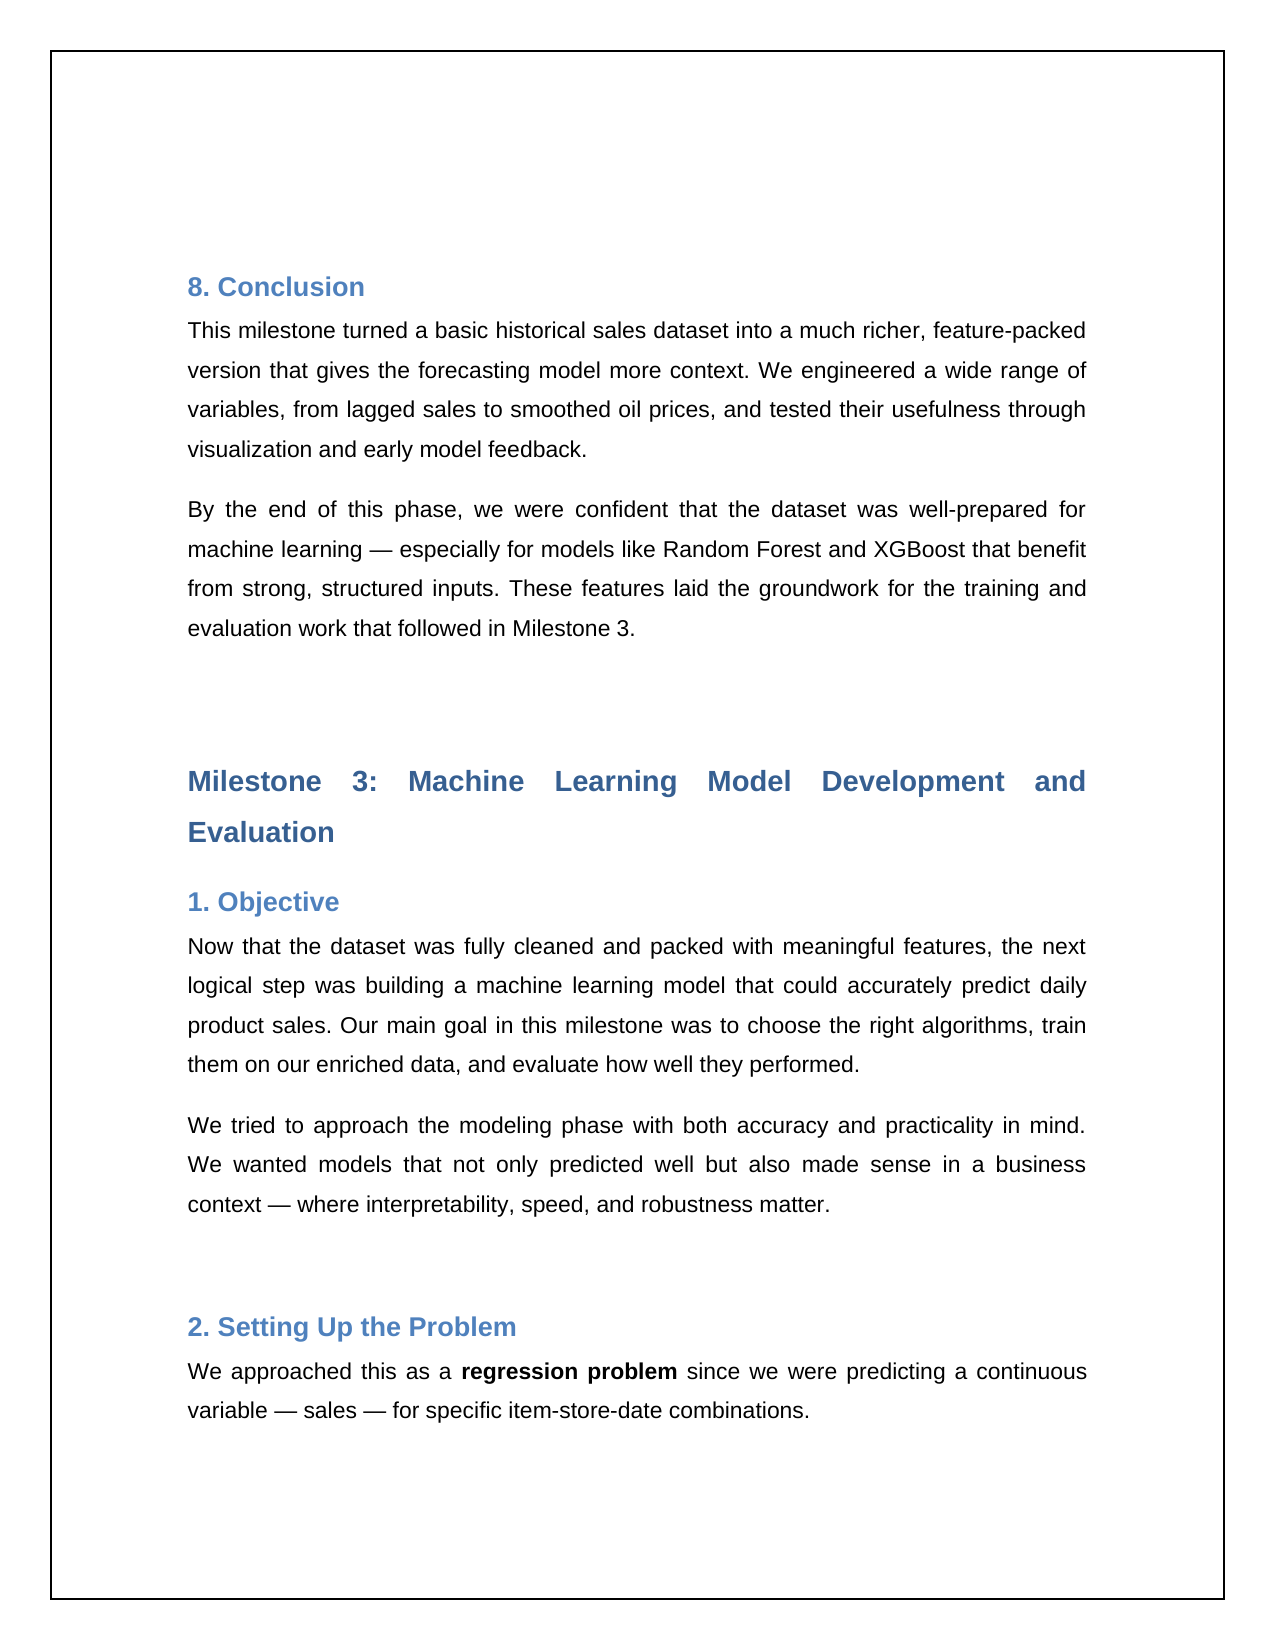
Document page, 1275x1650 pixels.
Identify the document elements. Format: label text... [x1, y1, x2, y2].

subtitle 8. Conclusion [187, 271, 1087, 302]
text By the end of this phase, we were confident that the dataset was well-prepared for machine learning — especially for models like Random Forest and XGBoost that benefit from strong, structured inputs. These features laid the groundwork for the training and evaluation work that followed in Milestone 3. [187, 496, 1087, 641]
text We tried to approach the modeling phase with both accuracy and practicality in mind. We wanted models that not only predicted well but also made sense in a business context — where interpretability, speed, and robustness matter. [187, 1112, 1087, 1217]
text We approached this as a regression problem since we were predicting a continuous variable — sales — for specific item-store-date combinations. [187, 1358, 1087, 1424]
text Now that the dataset was fully cleaned and packed with meaningful features, the next logical step was building a machine learning model that could accurately predict daily product sales. Our main goal in this milestone was to choose the right algorithms, train them on our enriched data, and evaluate how well they performed. [187, 933, 1087, 1078]
subtitle Milestone 3: Machine Learning Model Development and Evaluation [187, 764, 1087, 848]
text This milestone turned a basic historical sales dataset into a much richer, feature-packed version that gives the forecasting model more context. We engineered a wide range of variables, from lagged sales to smoothed oil prices, and tested their usefulness through visualization and early model feedback. [187, 317, 1087, 462]
subtitle 1. Objective [187, 886, 1087, 917]
subtitle 2. Setting Up the Problem [187, 1311, 1087, 1342]
